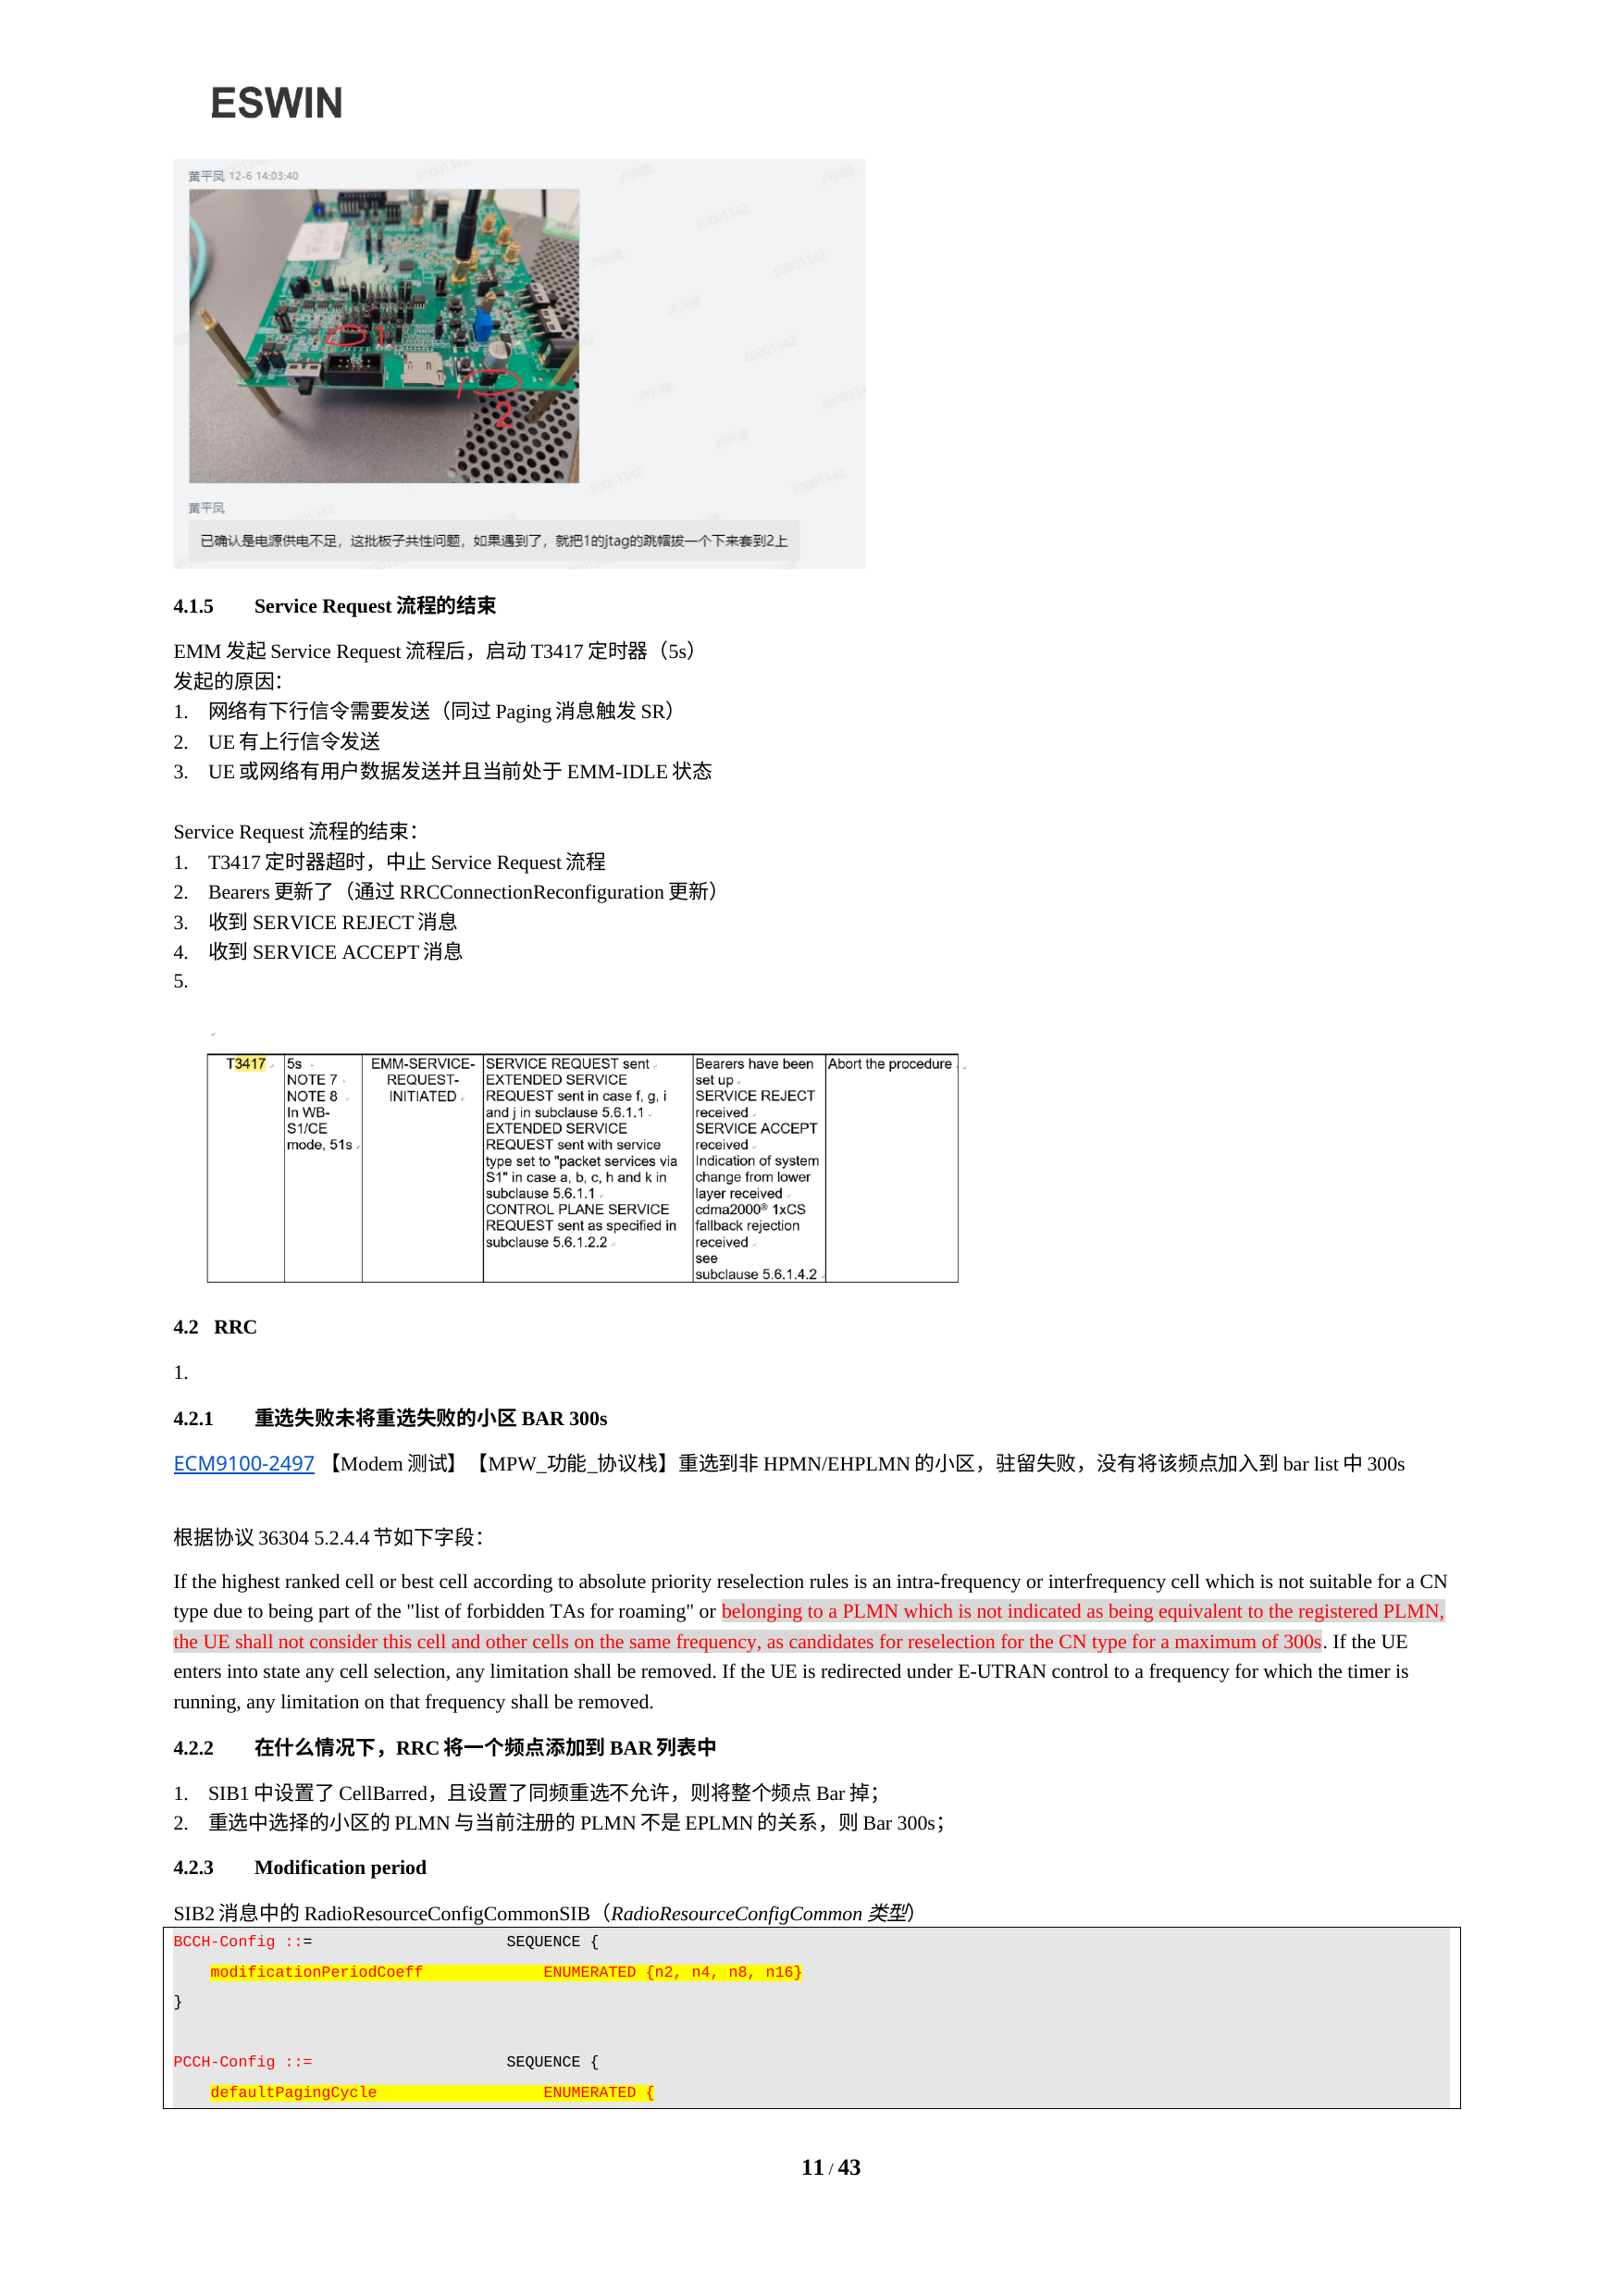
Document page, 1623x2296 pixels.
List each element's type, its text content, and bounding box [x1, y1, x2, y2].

list 收到SERVICE ACCEPT消息 [173, 936, 1450, 965]
list 重选中选择的小区的PLMN与当前注册的PLMN不是EPLMN的关系，则Bar 300s； [173, 1806, 1450, 1836]
subtitle RRC [173, 1311, 1450, 1341]
subtitle 重选失败未将重选失败的小区BAR 300s [173, 1401, 1450, 1432]
list UE有上行信令发送 [173, 725, 1450, 755]
subtitle Modification period [173, 1852, 1450, 1881]
subtitle 在什么情况下，RRC将一个频点添加到BAR列表中 [173, 1731, 1450, 1761]
list T3417定时器超时，中止Service Request流程 [173, 845, 1450, 875]
list UE或网络有用户数据发送并且当前处于EMM-IDLE状态 [173, 755, 1450, 785]
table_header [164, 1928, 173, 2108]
list SIB1中设置了CellBarred，且设置了同频重选不允许，则将整个频点Bar掉； [173, 1776, 1450, 1806]
text 发起的原因： [173, 664, 1450, 695]
list 收到SERVICE REJECT消息 [173, 905, 1450, 936]
text 根据协议36304 5.2.4.4节如下字段： [173, 1521, 1450, 1551]
text If the highest ranked cell or best cell according to absolute priority reselection rules is an intra-frequency or interfrequency cell which is not suitable for a CN type due to being part of the "list of forbidden TAs for roaming" or belonging to a PLMN which is not indicated as being equivalent to the registered PLMN, the UE shall not consider this cell and other cells on the same frequency, as candidates for reselection for the CN type for a maximum of 300s. If the UE enters into state any cell selection, any limitation shall be removed. If the UE is redirected under E-UTRAN control to a frequency for which the timer is running, any limitation on that frequency shall be removed. [173, 1566, 1450, 1716]
picture [173, 159, 866, 569]
picture [207, 81, 347, 122]
list Bearers更新了（通过RRCConnectionReconfiguration更新） [173, 875, 1450, 905]
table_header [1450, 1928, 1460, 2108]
text SIB2消息中的RadioResourceConfigCommonSIB（RadioResourceConfigCommon类型） [173, 1896, 1450, 1927]
text Service Request流程的结束： [173, 815, 1450, 845]
subtitle Service Request流程的结束 [173, 590, 1450, 619]
text ECM9100-2497 【Modem测试】【MPW_功能_协议栈】重选到非HPMN/EHPLMN的小区，驻留失败，没有将该频点加入到bar list中300s [173, 1446, 1450, 1477]
picture [173, 1010, 974, 1283]
list 网络有下行信令需要发送（同过Paging消息触发SR） [173, 695, 1450, 725]
text EMM发起Service Request流程后，启动T3417定时器（5s） [173, 635, 1450, 664]
